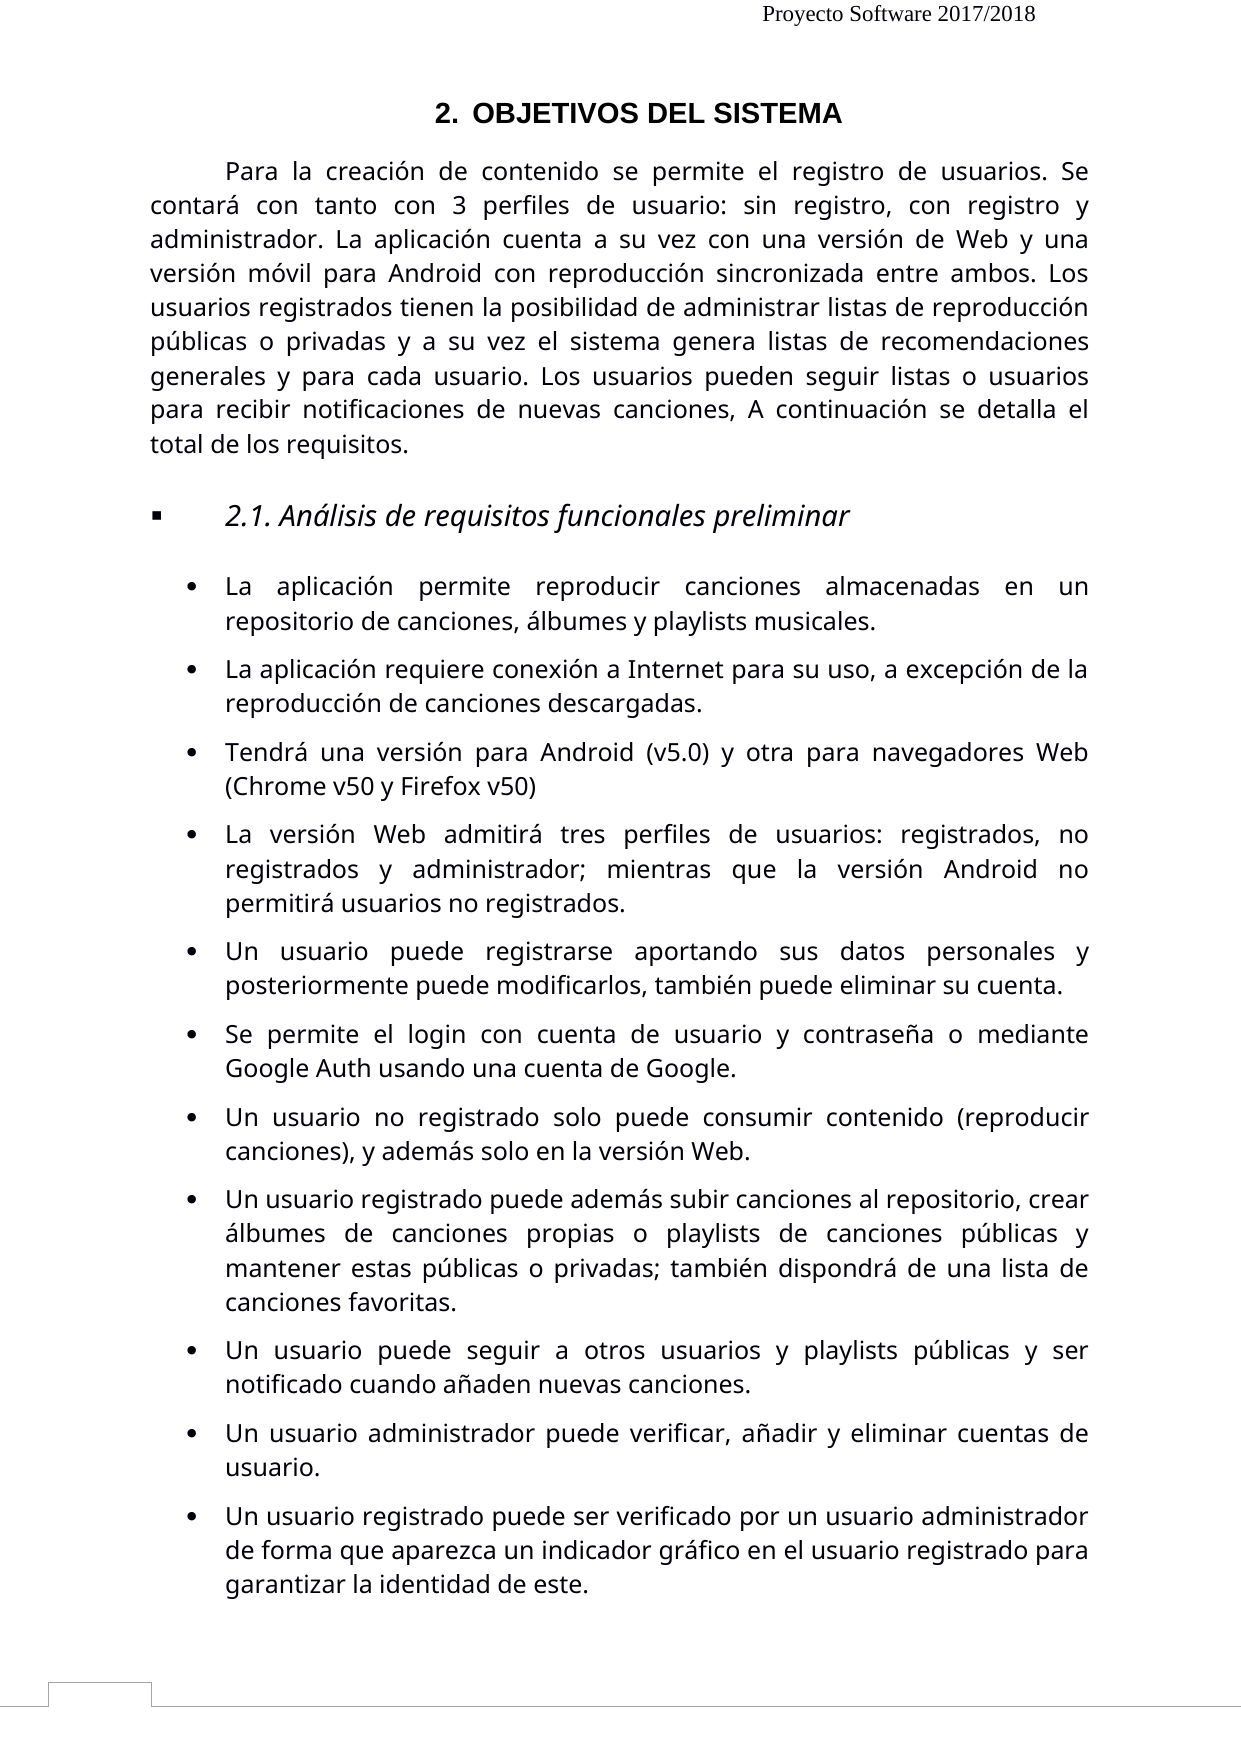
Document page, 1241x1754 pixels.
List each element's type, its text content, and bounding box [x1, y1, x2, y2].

list Tendrá una versión para Android (v5.0) y otra para navegadores Web (Chrome v50 y Firefox v50) [187, 734, 1090, 803]
text 2.1. Análisis de requisitos funcionales preliminar [150, 495, 1090, 535]
list La aplicación requiere conexión a Internet para su uso, a excepción de la reproducción de canciones descargadas. [187, 652, 1090, 720]
list Un usuario no registrado solo puede consumir contenido (reproducir canciones), y además solo en la versión Web. [187, 1099, 1090, 1167]
text OBJETIVOS DEL SISTEMA [187, 96, 1090, 130]
list Un usuario administrador puede verificar, añadir y eliminar cuentas de usuario. [187, 1416, 1090, 1484]
list Un usuario puede seguir a otros usuarios y playlists públicas y ser notificado cuando añaden nuevas canciones. [187, 1333, 1090, 1401]
list Un usuario registrado puede además subir canciones al repositorio, crear álbumes de canciones propias o playlists de canciones públicas y mantener estas públicas o privadas; también dispondrá de una lista de canciones favoritas. [187, 1182, 1090, 1318]
list La aplicación permite reproducir canciones almacenadas en un repositorio de canciones, álbumes y playlists musicales. [187, 569, 1090, 637]
list Un usuario puede registrarse aportando sus datos personales y posteriormente puede modificarlos, también puede eliminar su cuenta. [187, 934, 1090, 1002]
text Para la creación de contenido se permite el registro de usuarios. Se contará con tanto con 3 perfiles de usuario: sin registro, con registro y administrador. La aplicación cuenta a su vez con una versión de Web y una versión móvil para Android con reproducción sincronizada entre ambos. Los usuarios registrados tienen la posibilidad de administrar listas de reproducción públicas o privadas y a su vez el sistema genera listas de recomendaciones generales y para cada usuario. Los usuarios pueden seguir listas o usuarios para recibir notificaciones de nuevas canciones, A continuación se detalla el total de los requisitos. [150, 154, 1090, 460]
list La versión Web admitirá tres perfiles de usuarios: registrados, no registrados y administrador; mientras que la versión Android no permitirá usuarios no registrados. [187, 817, 1090, 919]
list Un usuario registrado puede ser verificado por un usuario administrador de forma que aparezca un indicador gráfico en el usuario registrado para garantizar la identidad de este. [187, 1498, 1090, 1601]
list Se permite el login con cuenta de usuario y contraseña o mediante Google Auth usando una cuenta de Google. [187, 1017, 1090, 1085]
